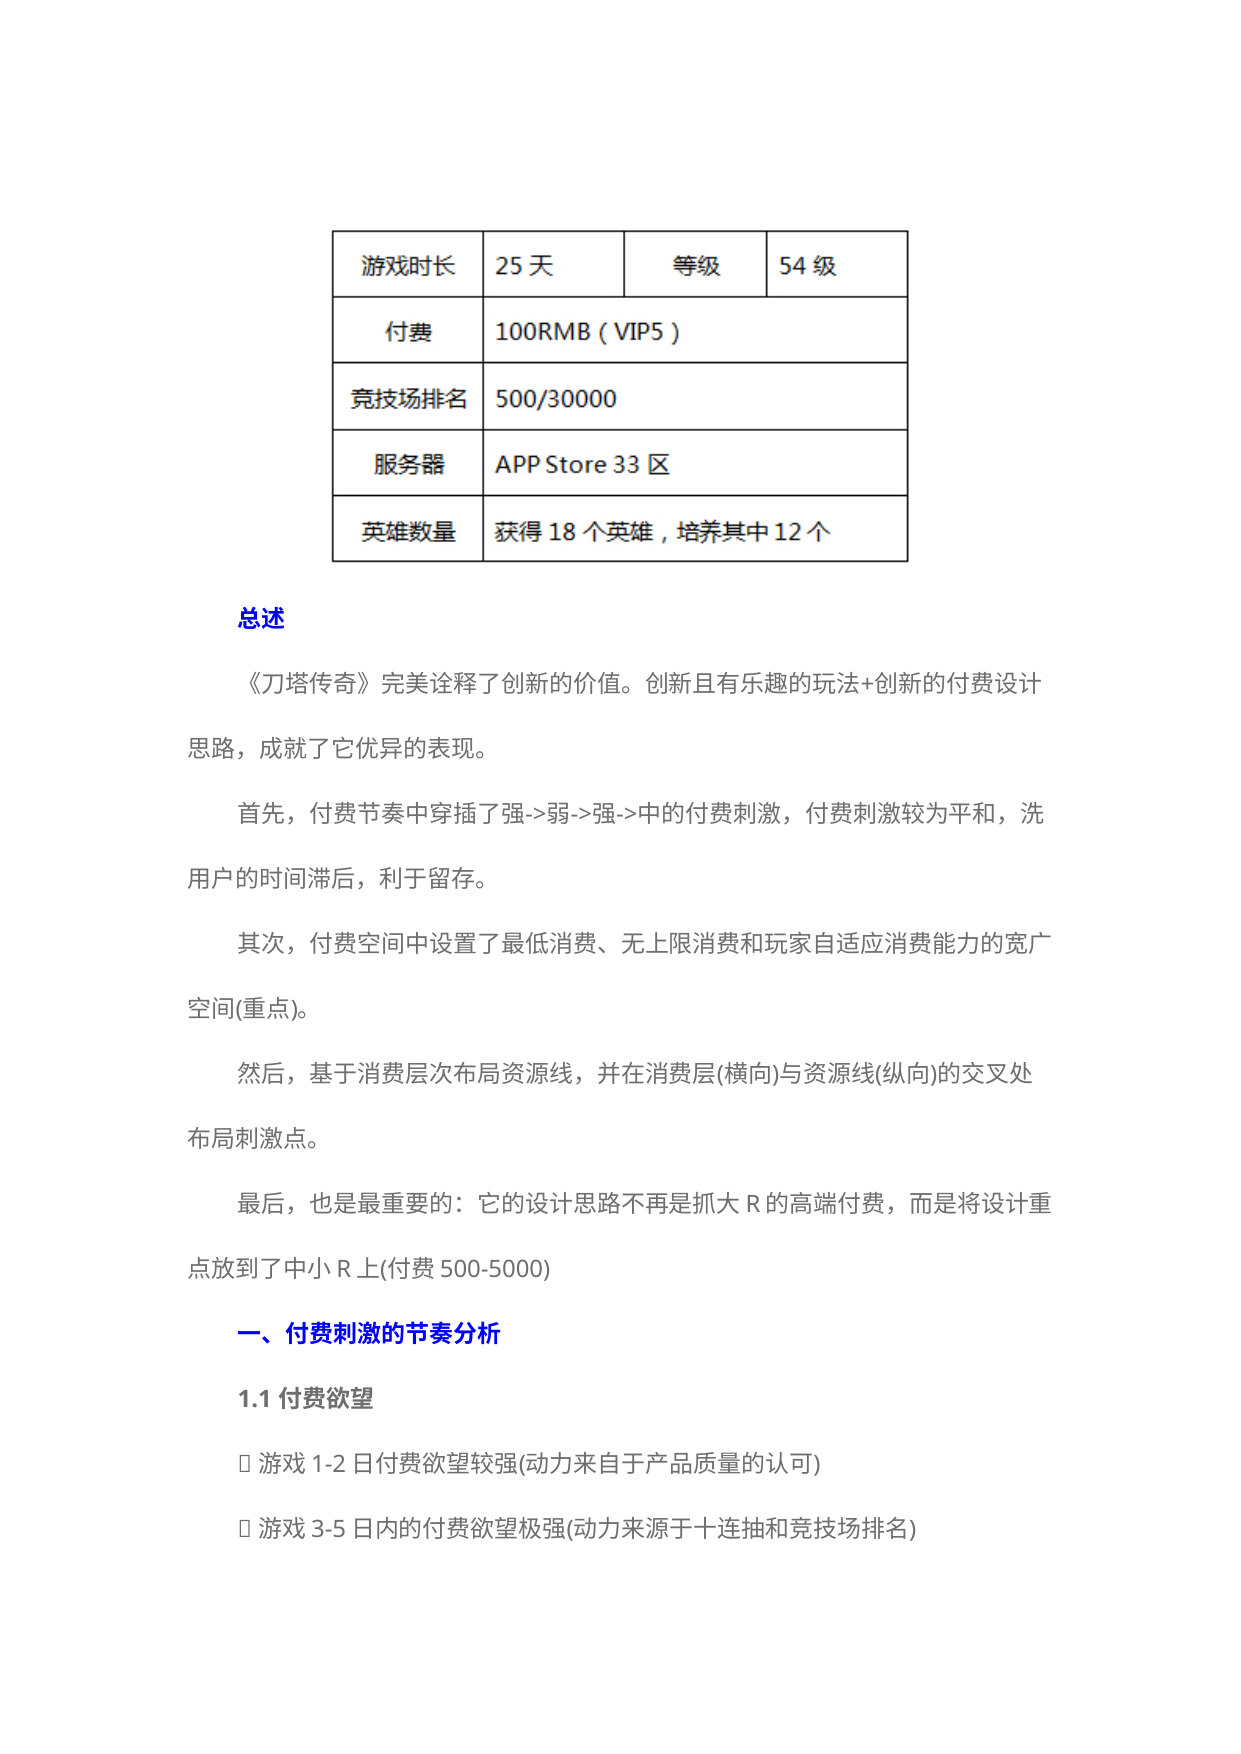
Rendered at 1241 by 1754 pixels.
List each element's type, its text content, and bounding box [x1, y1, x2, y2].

text  游戏3-5日内的付费欲望极强(动力来源于十连抽和竞技场排名) [187, 1494, 1053, 1559]
text 一、付费刺激的节奏分析 [187, 1299, 1053, 1364]
text 然后，基于消费层次布局资源线，并在消费层(横向)与资源线(纵向)的交叉处布局刺激点。 [187, 1039, 1053, 1169]
text 《刀塔传奇》完美诠释了创新的价值。创新且有乐趣的玩法+创新的付费设计思路，成就了它优异的表现。 [187, 649, 1053, 779]
text 其次，付费空间中设置了最低消费、无上限消费和玩家自适应消费能力的宽广空间(重点)。 [187, 909, 1053, 1039]
text  游戏1-2日付费欲望较强(动力来自于产品质量的认可) [187, 1429, 1053, 1494]
text 1.1 付费欲望 [187, 1364, 1053, 1429]
text 最后，也是最重要的：它的设计思路不再是抓大R的高端付费，而是将设计重点放到了中小R上(付费500-5000) [187, 1169, 1053, 1299]
picture [326, 227, 914, 567]
text 总述 [187, 584, 1053, 649]
text 首先，付费节奏中穿插了强->弱->强->中的付费刺激，付费刺激较为平和，洗用户的时间滞后，利于留存。 [187, 779, 1053, 909]
